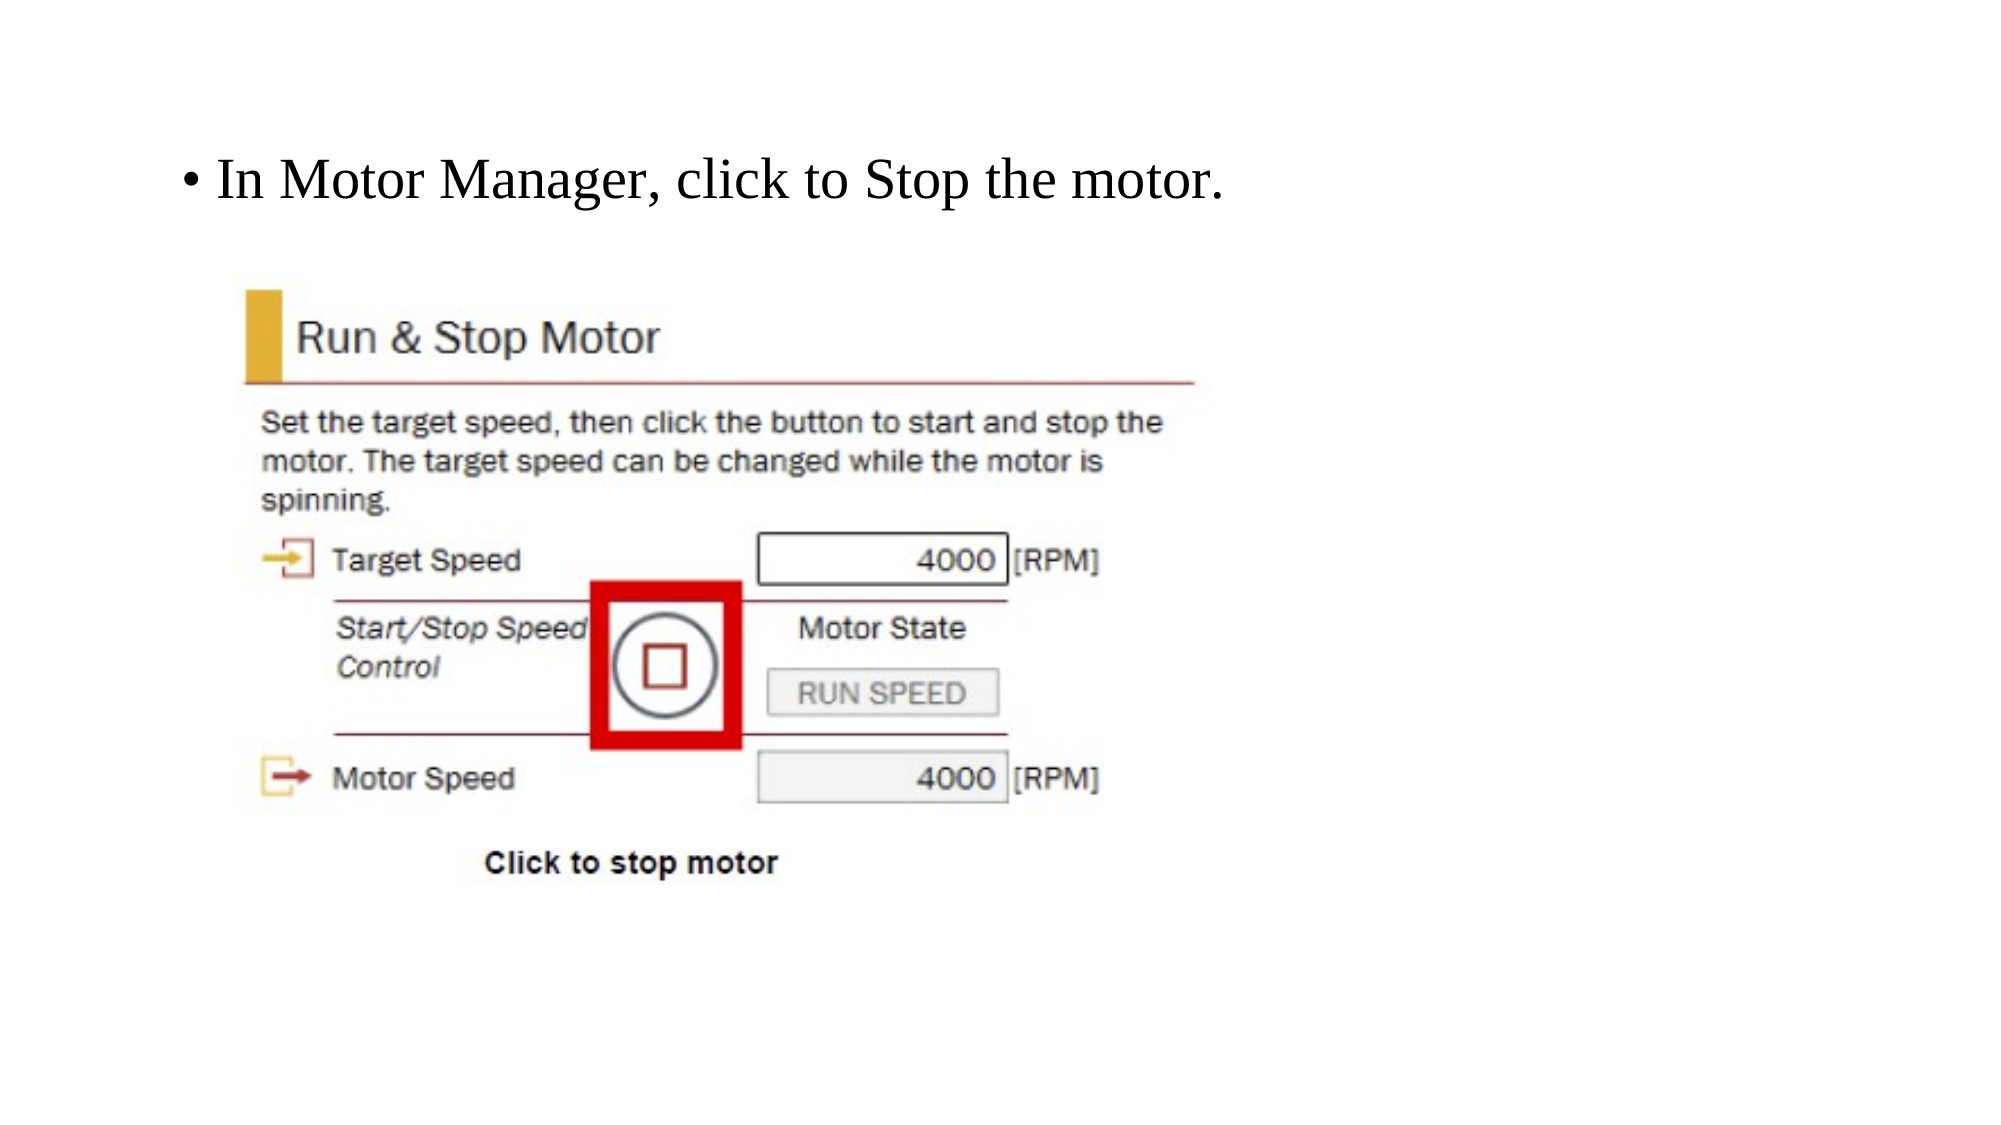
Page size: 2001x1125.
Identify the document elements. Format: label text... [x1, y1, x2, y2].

picture [163, 270, 1254, 906]
text • In Motor Manager, click to Stop the motor. [181, 144, 1925, 212]
